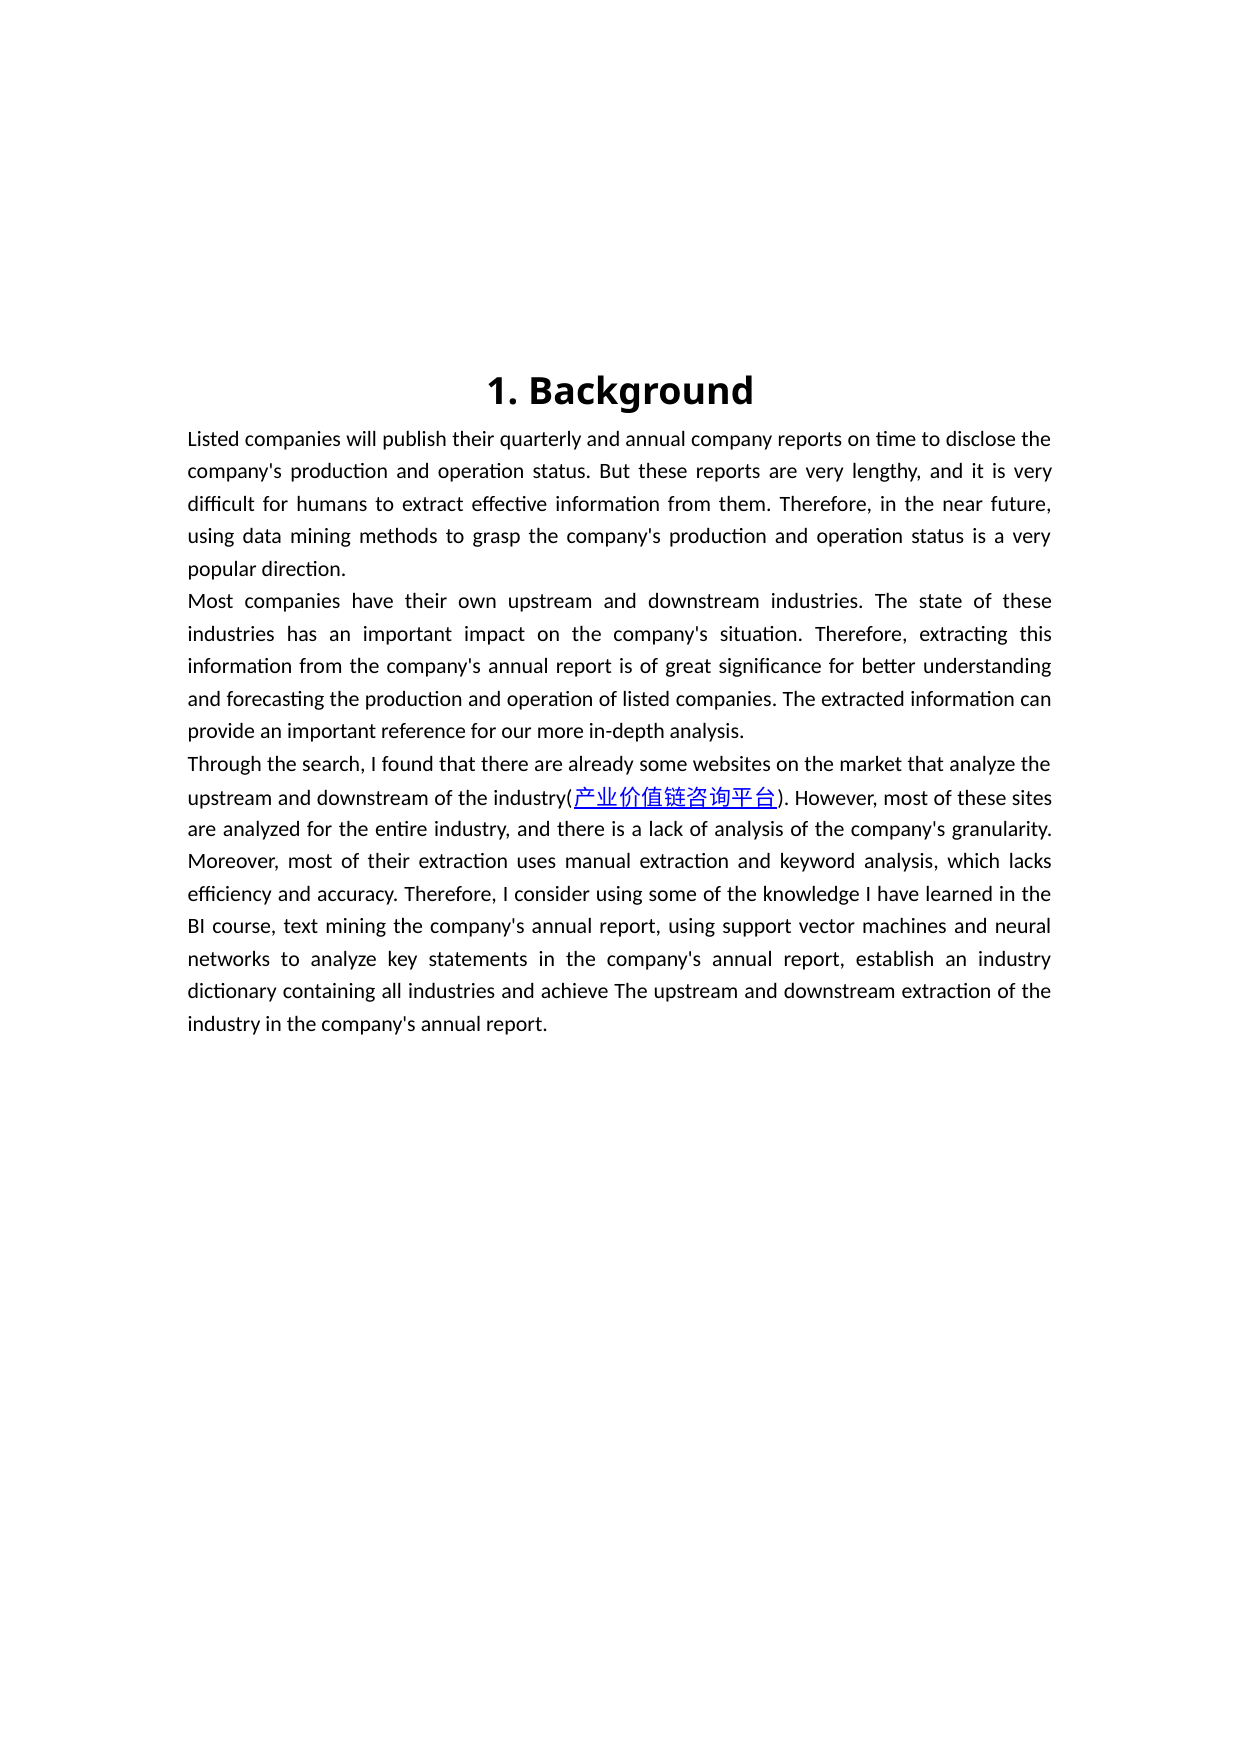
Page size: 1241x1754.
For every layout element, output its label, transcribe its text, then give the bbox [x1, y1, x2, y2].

list Background [187, 357, 1053, 422]
text Listed companies will publish their quarterly and annual company reports on time to disclose the company's production and operation status. But these reports are very lengthy, and it is very difficult for humans to extract effective information from them. Therefore, in the near future, using data mining methods to grasp the company's production and operation status is a very popular direction. [187, 422, 1053, 584]
text Through the search, I found that there are already some websites on the market that analyze the upstream and downstream of the industry(产业价值链咨询平台). However, most of these sites are analyzed for the entire industry, and there is a lack of analysis of the company's granularity. Moreover, most of their extraction uses manual extraction and keyword analysis, which lacks efficiency and accuracy. Therefore, I consider using some of the knowledge I have learned in the BI course, text mining the company's annual report, using support vector machines and neural networks to analyze key statements in the company's annual report, establish an industry dictionary containing all industries and achieve The upstream and downstream extraction of the industry in the company's annual report. [187, 747, 1053, 1039]
text Most companies have their own upstream and downstream industries. The state of these industries has an important impact on the company's situation. Therefore, extracting this information from the company's annual report is of great significance for better understanding and forecasting the production and operation of listed companies. The extracted information can provide an important reference for our more in-depth analysis. [187, 584, 1053, 747]
